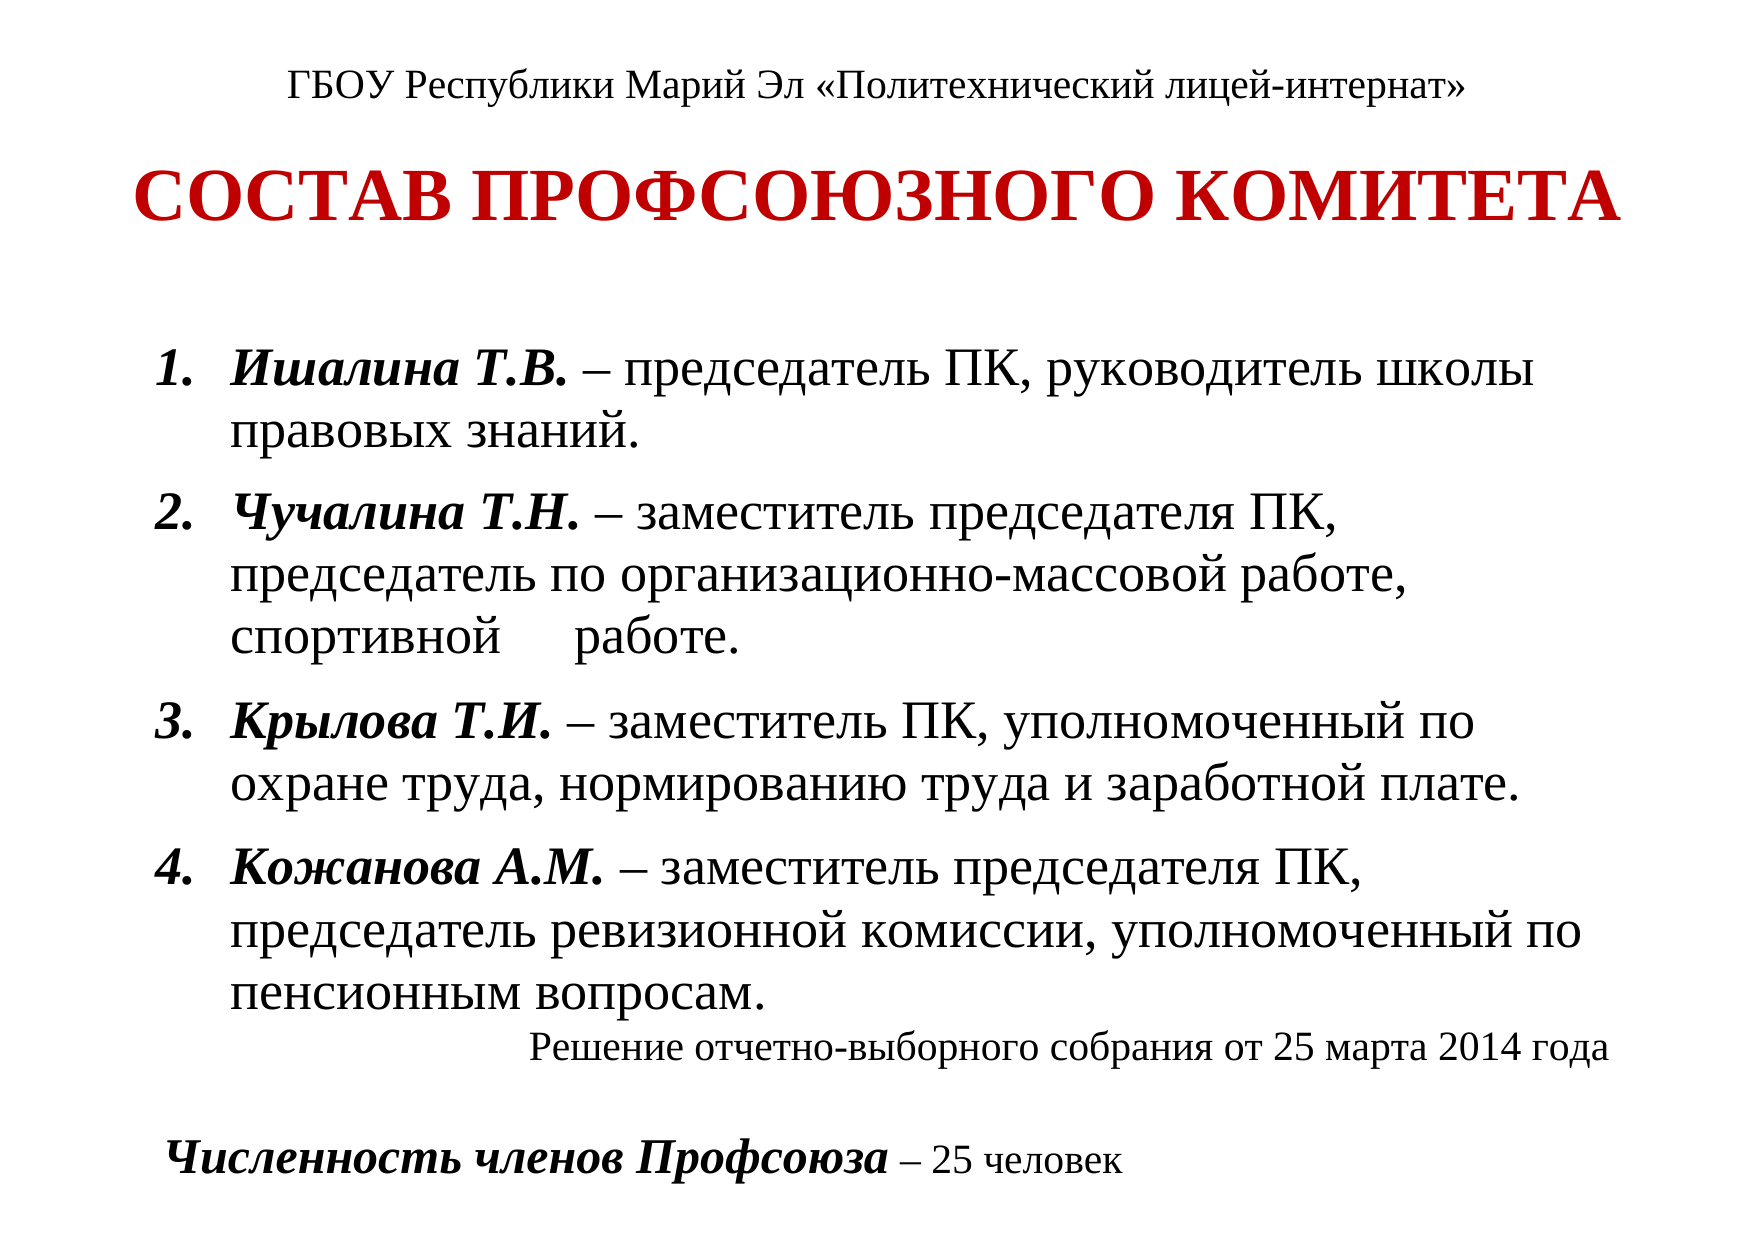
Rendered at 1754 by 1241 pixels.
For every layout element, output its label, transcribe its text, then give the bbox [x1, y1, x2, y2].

list Крылова Т.И. – заместитель ПК, уполномоченный по охране труда, нормированию труда и заработной плате. [156, 688, 1636, 812]
text ГБОУ Республики Марий Эл «Политехнический лицей-интернат» [118, 59, 1636, 107]
list Кожанова А.М. – заместитель председателя ПК, председатель ревизионной комиссии, уполномоченный по пенсионным вопросам. [156, 834, 1636, 1021]
list Решение отчетно-выборного собрания от 25 марта 2014 года [231, 1021, 1636, 1069]
list Ишалина Т.В. – председатель ПК, руководитель школы правовых знаний. [156, 335, 1636, 459]
list Чучалина Т.Н. – заместитель председателя ПК, председатель по организационно-массовой работе, спортивной работе. [156, 479, 1636, 666]
list Численность членов Профсоюза – 25 человек [162, 1126, 1636, 1184]
text СОСТАВ ПРОФСОЮЗНОГО КОМИТЕТА [118, 150, 1636, 236]
